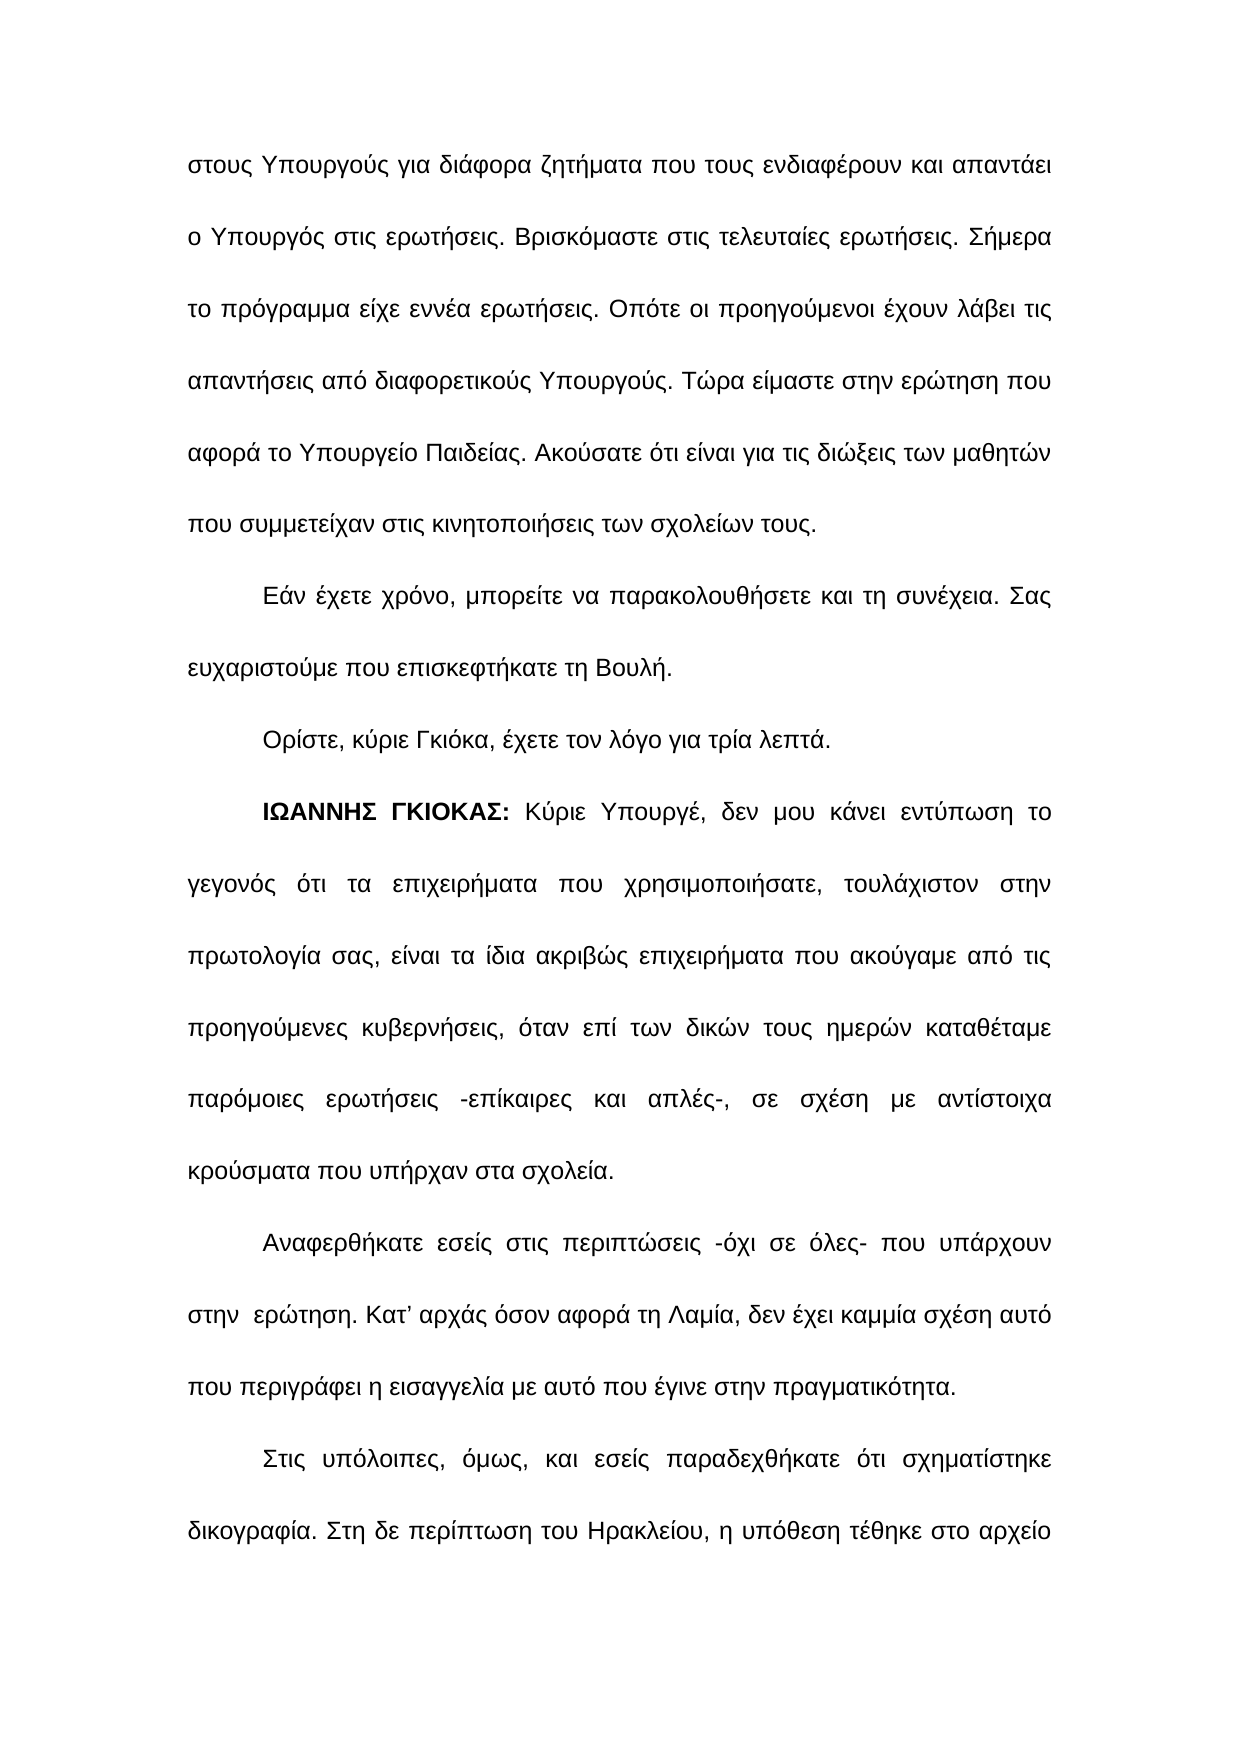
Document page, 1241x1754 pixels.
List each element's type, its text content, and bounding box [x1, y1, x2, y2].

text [187, 150, 1053, 538]
text Ορίστε, κύριε Γκιόκα, έχετε τον λόγο για τρία λεπτά. [187, 725, 1053, 754]
text Εάν έχετε χρόνο, μπορείτε να παρακολουθήσετε και τη συνέχεια. Σας ευχαριστούμε που επισκεφτήκατε τη Βουλή. [187, 581, 1053, 682]
text Αναφερθήκατε εσείς στις περιπτώσεις -όχι σε όλες- που υπάρχουν στην ερώτηση. Κατ’ αρχάς όσον αφορά τη Λαμία, δεν έχει καμμία σχέση αυτό που περιγράφει η εισαγγελία με αυτό που έγινε στην πραγματικότητα. [187, 1228, 1053, 1401]
text ΙΩΑΝΝΗΣ ΓΚΙΟΚΑΣ: Κύριε Υπουργέ, δεν μου κάνει εντύπωση το γεγονός ότι τα επιχειρήματα που χρησιμοποιήσατε, τουλάχιστον στην πρωτολογία σας, είναι τα ίδια ακριβώς επιχειρήματα που ακούγαμε από τις προηγούμενες κυβερνήσεις, όταν επί των δικών τους ημερών καταθέταμε παρόμοιες ερωτήσεις -επίκαιρες και απλές-, σε σχέση με αντίστοιχα κρούσματα που υπήρχαν στα σχολεία. [187, 797, 1053, 1185]
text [187, 1444, 1053, 1544]
